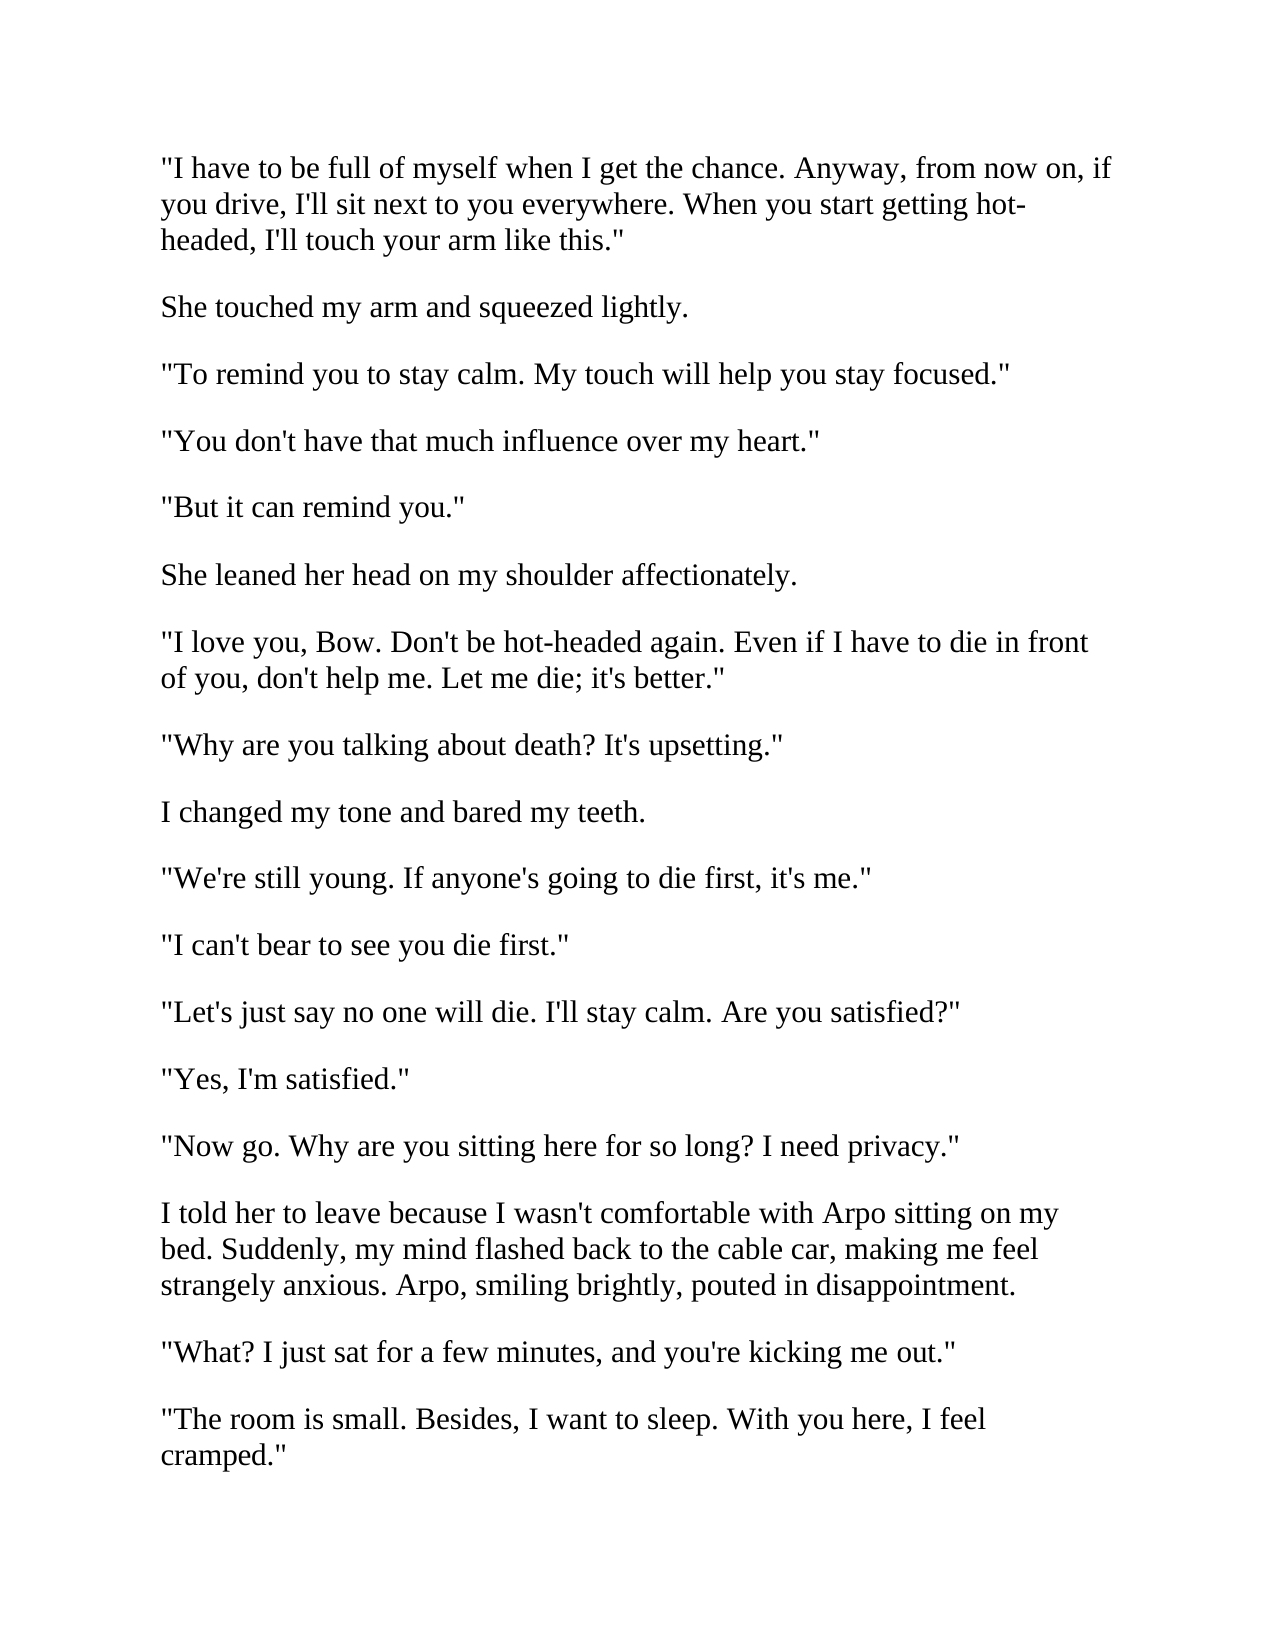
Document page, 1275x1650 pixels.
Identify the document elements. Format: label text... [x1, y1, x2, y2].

text She leaned her head on my shoulder affectionately. [160, 556, 1127, 592]
text "Why are you talking about death? It's upsetting." I changed my tone and bared my teeth. [160, 726, 787, 829]
text I told her to leave because I wasn't comfortable with Arpo sitting on my bed. Suddenly, my mind flashed back to the cable car, making me feel strangely anxious. Arpo, smiling brightly, pouted in disappointment. [160, 1194, 1098, 1302]
text She touched my arm and squeezed lightly. [160, 288, 1127, 324]
text "The room is small. Besides, I want to sleep. With you here, I feel cramped." [160, 1400, 1098, 1472]
text "But it can remind you." [160, 489, 1127, 525]
text "To remind you to stay calm. My touch will help you stay focused." "You don't have that much influence over my heart." [160, 355, 1050, 458]
text "I have to be full of myself when I get the chance. Anyway, from now on, if you drive, I'll sit next to you everywhere. When you start getting hot- headed, I'll touch your arm like this." [160, 149, 1114, 257]
text "Let's just say no one will die. I'll stay calm. Are you satisfied?" "Yes, I'm satisfied." [160, 993, 986, 1096]
text "Now go. Why are you sitting here for so long? I need privacy." [160, 1127, 1127, 1163]
text "We're still young. If anyone's going to die first, it's me." "I can't bear to see you die first." [160, 860, 879, 962]
text "What? I just sat for a few minutes, and you're kicking me out." [160, 1333, 1127, 1369]
text "I love you, Bow. Don't be hot-headed again. Even if I have to die in front of you, don't help me. Let me die; it's better." [160, 623, 1098, 695]
